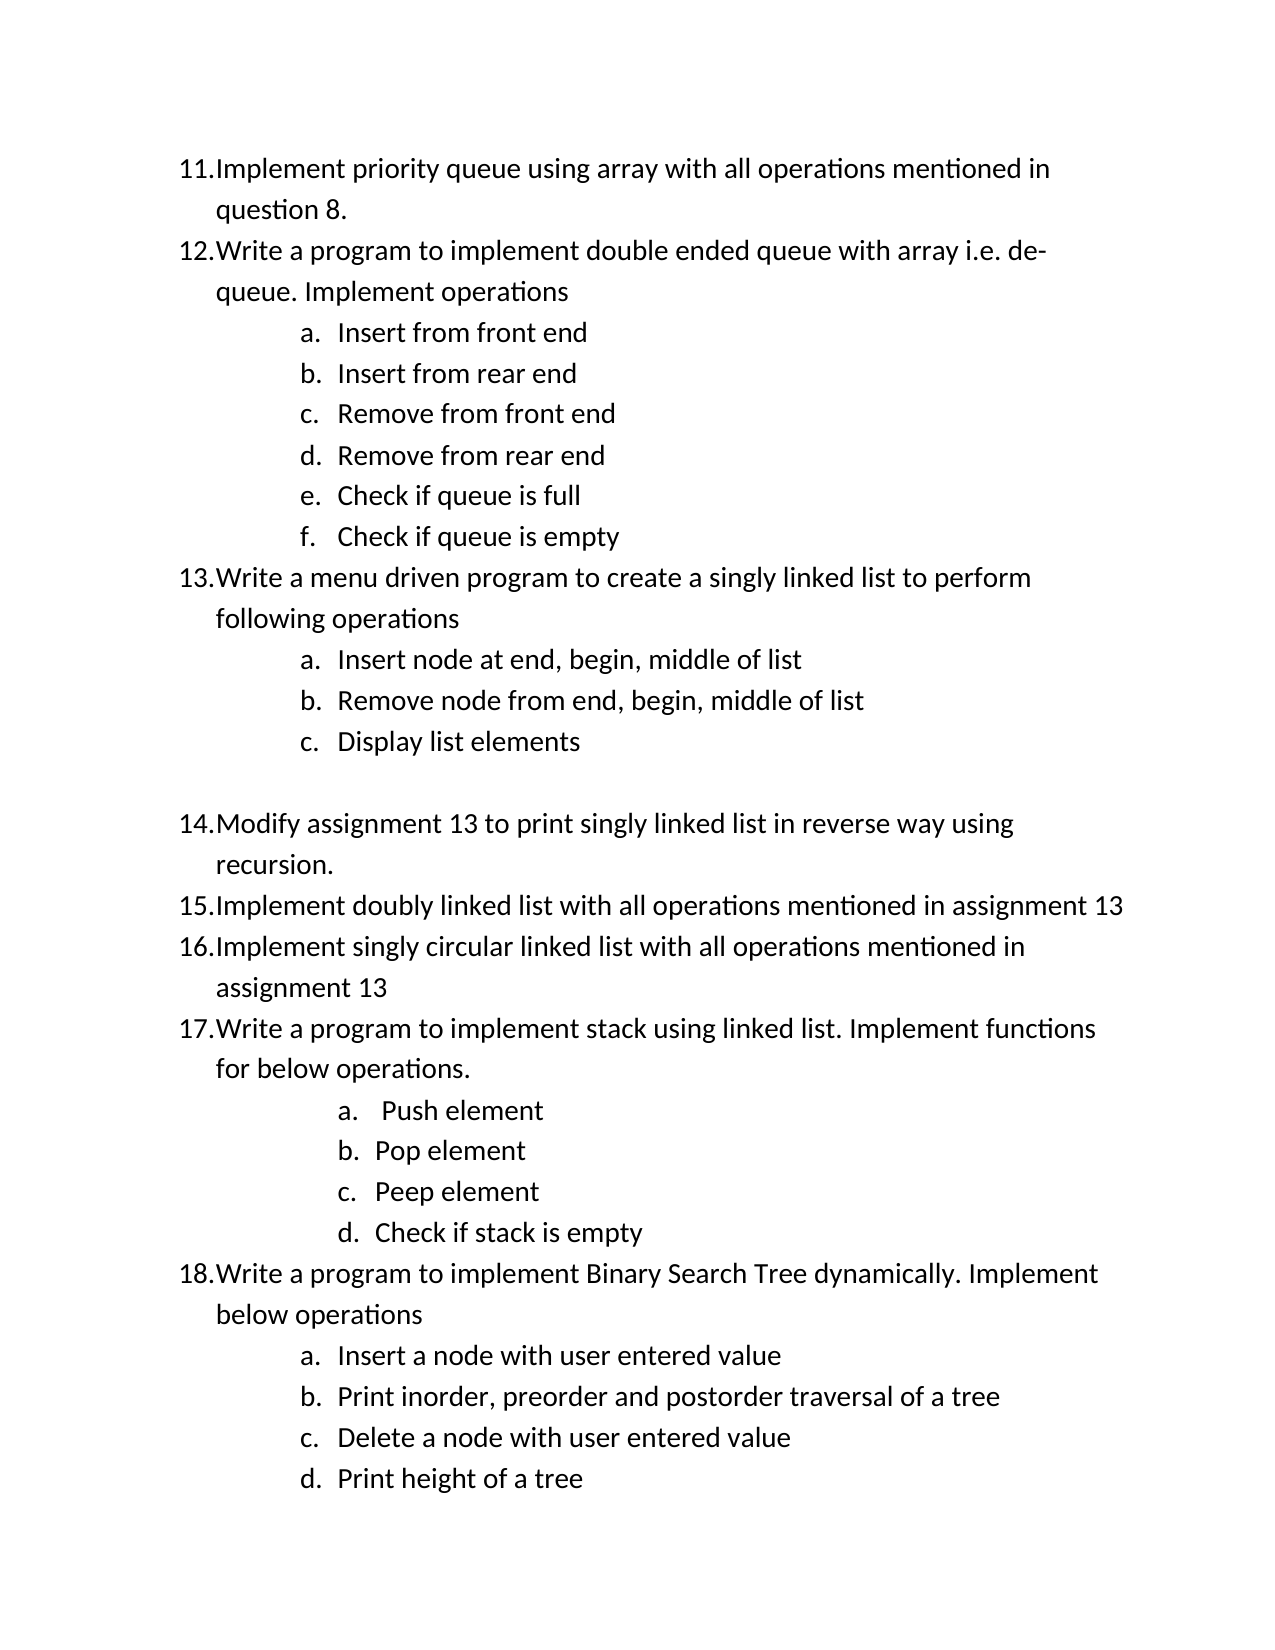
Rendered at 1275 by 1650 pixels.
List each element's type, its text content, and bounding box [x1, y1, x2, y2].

list Print inorder, preorder and postorder traversal of a tree [300, 1378, 1125, 1414]
list Write a program to implement stack using linked list. Implement functions for below operations. [178, 1010, 1125, 1086]
list Pop element [337, 1132, 1125, 1168]
list Check if queue is full [300, 477, 1125, 513]
list Remove from rear end [300, 437, 1125, 472]
list Display list elements [300, 723, 1125, 759]
list Remove from front end [300, 396, 1125, 431]
list Write a program to implement double ended queue with array i.e. de-queue. Implement operations [178, 232, 1125, 308]
list Implement singly circular linked list with all operations mentioned in assignment 13 [178, 928, 1125, 1004]
list Write a program to implement Binary Search Tree dynamically. Implement below operations [178, 1255, 1125, 1332]
list Modify assignment 13 to print singly linked list in reverse way using recursion. [178, 805, 1125, 882]
list Insert from rear end [300, 355, 1125, 390]
list Push element [337, 1092, 1125, 1127]
list Implement priority queue using array with all operations mentioned in question 8. [178, 150, 1125, 227]
list Implement doubly linked list with all operations mentioned in assignment 13 [178, 887, 1125, 922]
list Write a menu driven program to create a singly linked list to perform following operations [178, 559, 1125, 636]
list Insert a node with user entered value [300, 1337, 1125, 1373]
list Check if queue is empty [300, 518, 1125, 554]
list Peep element [337, 1173, 1125, 1209]
list Insert from front end [300, 314, 1125, 349]
list Delete a node with user entered value [300, 1419, 1125, 1455]
list Insert node at end, begin, middle of list [300, 641, 1125, 677]
list Remove node from end, begin, middle of list [300, 682, 1125, 718]
list Print height of a tree [300, 1460, 1125, 1496]
list Check if stack is empty [337, 1214, 1125, 1250]
